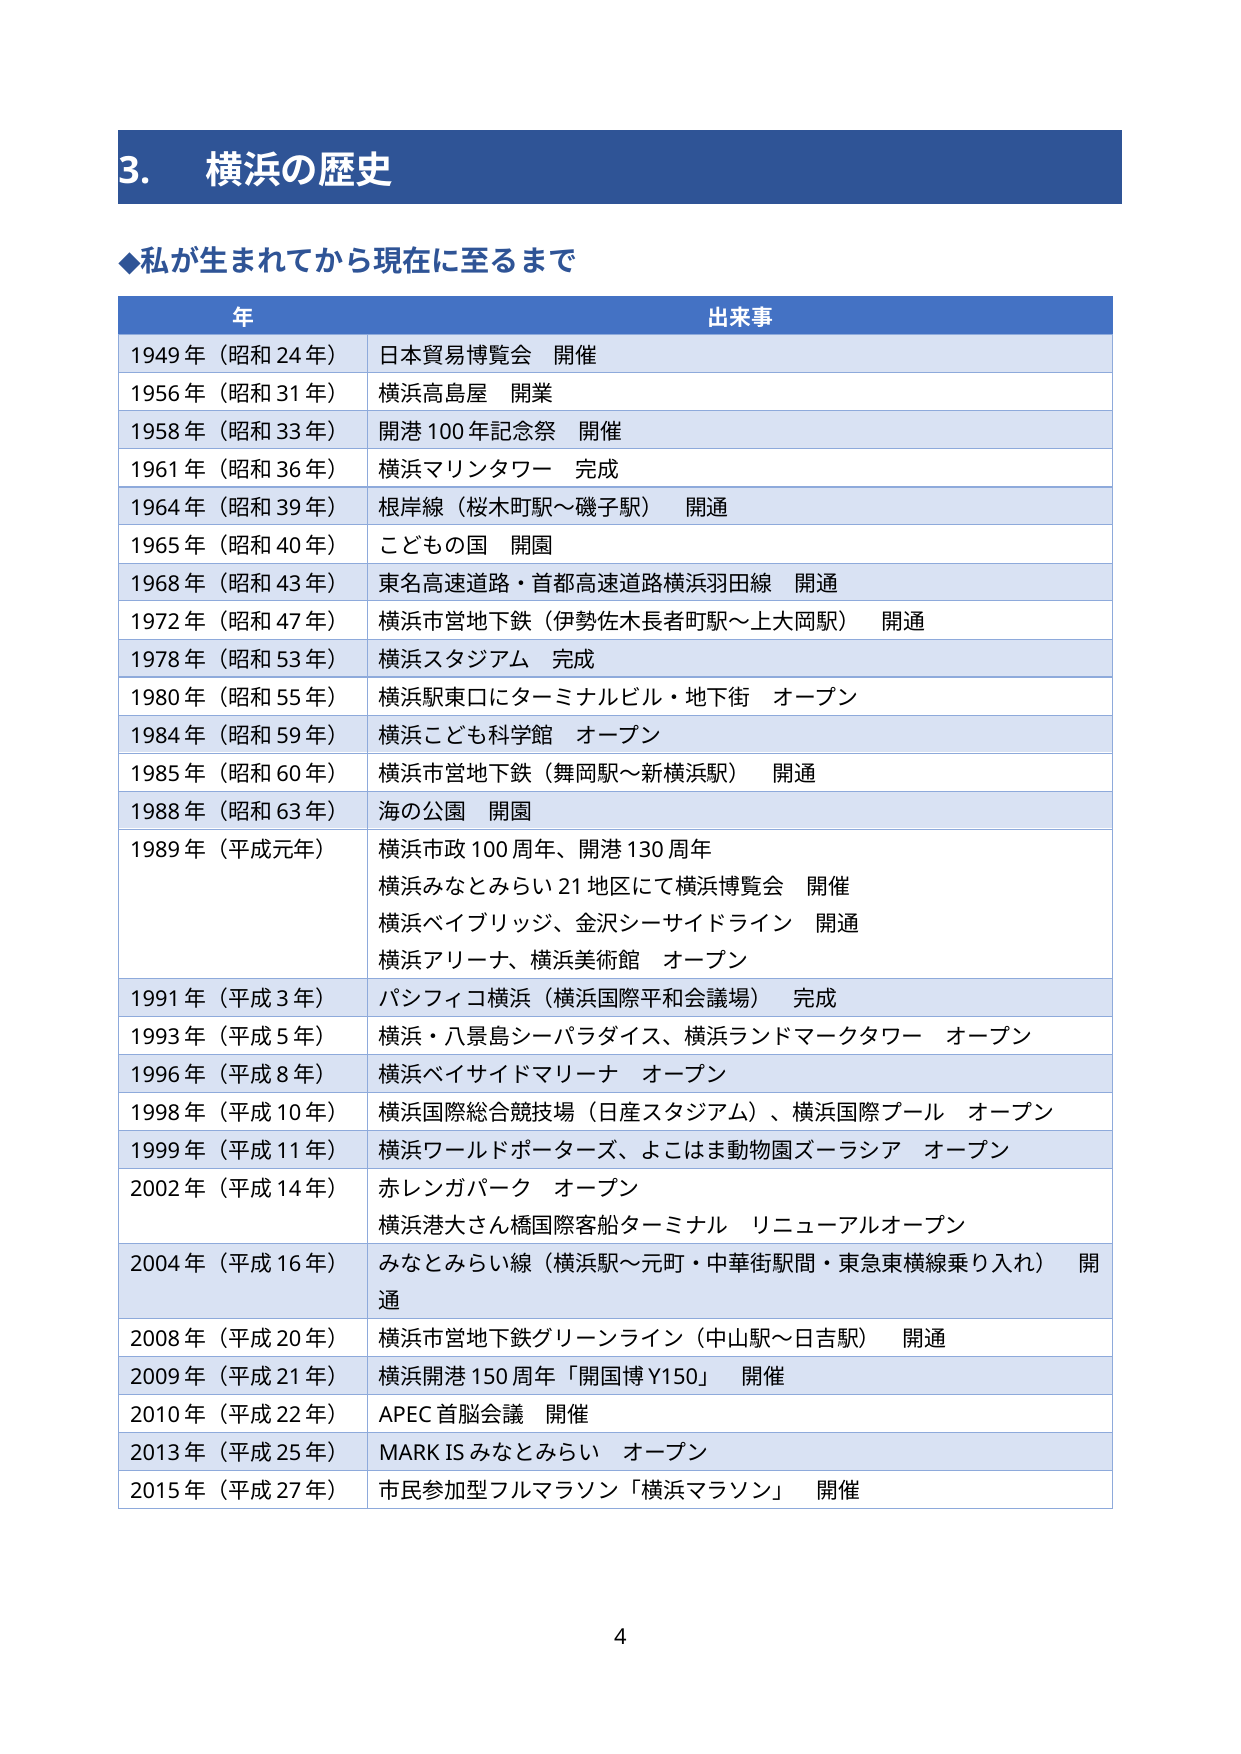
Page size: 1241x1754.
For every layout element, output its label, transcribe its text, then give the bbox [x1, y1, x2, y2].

table_cell 横浜こども科学館 オープン [368, 716, 1112, 752]
table_cell こどもの国 開園 [368, 525, 1112, 562]
table_cell 1989年（平成元年） [119, 830, 367, 977]
table_cell 1968年（昭和43年） [119, 564, 367, 600]
table_cell APEC首脳会議 開催 [368, 1395, 1112, 1432]
table_cell 1961年（昭和36年） [119, 449, 367, 486]
table_cell MARK ISみなとみらい オープン [368, 1433, 1112, 1470]
table_cell 2013年（平成25年） [119, 1433, 367, 1470]
table_cell 横浜開港150周年「開国博Y150」 開催 [368, 1357, 1112, 1394]
table_header 出来事 [368, 297, 1112, 334]
table_cell 1958年（昭和33年） [119, 411, 367, 448]
table_cell 赤レンガパーク オープン 横浜港大さん橋国際客船ターミナル リニューアルオープン [368, 1169, 1112, 1243]
subtitle ◆私が生まれてから現在に至るまで [118, 222, 1122, 296]
table_cell 横浜国際総合競技場（日産スタジアム）、横浜国際プール オープン [368, 1093, 1112, 1129]
table_cell 1993年（平成5年） [119, 1017, 367, 1053]
table_cell 2002年（平成14年） [119, 1169, 367, 1243]
table_cell 2010年（平成22年） [119, 1395, 367, 1432]
table_cell 1991年（平成3年） [119, 979, 367, 1016]
table_cell 1972年（昭和47年） [119, 601, 367, 638]
table_cell 横浜・八景島シーパラダイス、横浜ランドマークタワー オープン [368, 1017, 1112, 1053]
table_cell 1988年（昭和63年） [119, 792, 367, 828]
table_cell 横浜マリンタワー 完成 [368, 449, 1112, 486]
table_cell 日本貿易博覧会 開催 [368, 335, 1112, 372]
table_cell 1978年（昭和53年） [119, 640, 367, 676]
table_cell 横浜市営地下鉄グリーンライン（中山駅～日吉駅） 開通 [368, 1319, 1112, 1356]
table_cell 1999年（平成11年） [119, 1131, 367, 1168]
table_cell 2004年（平成16年） [119, 1244, 367, 1318]
table_cell 東名高速道路・首都高速道路横浜羽田線 開通 [368, 564, 1112, 600]
table_cell 1980年（昭和55年） [119, 678, 367, 714]
table_cell 横浜市営地下鉄（伊勢佐木長者町駅～上大岡駅） 開通 [368, 601, 1112, 638]
table_cell 横浜スタジアム 完成 [368, 640, 1112, 676]
table_cell 2015年（平成27年） [119, 1471, 367, 1508]
table_cell 1985年（昭和60年） [119, 754, 367, 791]
table_cell 1949年（昭和24年） [119, 335, 367, 372]
table_cell 横浜市営地下鉄（舞岡駅～新横浜駅） 開通 [368, 754, 1112, 791]
table_header 年 [119, 297, 367, 334]
table_cell 横浜ベイサイドマリーナ オープン [368, 1055, 1112, 1092]
table_cell 1956年（昭和31年） [119, 373, 367, 410]
table_cell 海の公園 開園 [368, 792, 1112, 828]
table_cell 2009年（平成21年） [119, 1357, 367, 1394]
table_cell 1964年（昭和39年） [119, 488, 367, 524]
table_cell 1984年（昭和59年） [119, 716, 367, 752]
table_cell 市民参加型フルマラソン「横浜マラソン」 開催 [368, 1471, 1112, 1508]
table_cell 1998年（平成10年） [119, 1093, 367, 1129]
table_cell パシフィコ横浜（横浜国際平和会議場） 完成 [368, 979, 1112, 1016]
table_cell 根岸線（桜木町駅～磯子駅） 開通 [368, 488, 1112, 524]
table_cell 1965年（昭和40年） [119, 525, 367, 562]
table_cell 開港100年記念祭 開催 [368, 411, 1112, 448]
table_cell 横浜高島屋 開業 [368, 373, 1112, 410]
table_cell 横浜駅東口にターミナルビル・地下街 オープン [368, 678, 1112, 714]
table_cell みなとみらい線（横浜駅～元町・中華街駅間・東急東横線乗り入れ） 開通 [368, 1244, 1112, 1318]
table_cell 横浜市政100周年、開港130周年 横浜みなとみらい21地区にて横浜博覧会 開催 横浜ベイブリッジ、金沢シーサイドライン 開通 横浜アリーナ、横浜美術館 オープン [368, 830, 1112, 977]
subtitle 3. 横浜の歴史 [118, 130, 1122, 204]
table_cell 横浜ワールドポーターズ、よこはま動物園ズーラシア オープン [368, 1131, 1112, 1168]
table_cell 2008年（平成20年） [119, 1319, 367, 1356]
table_cell 1996年（平成8年） [119, 1055, 367, 1092]
